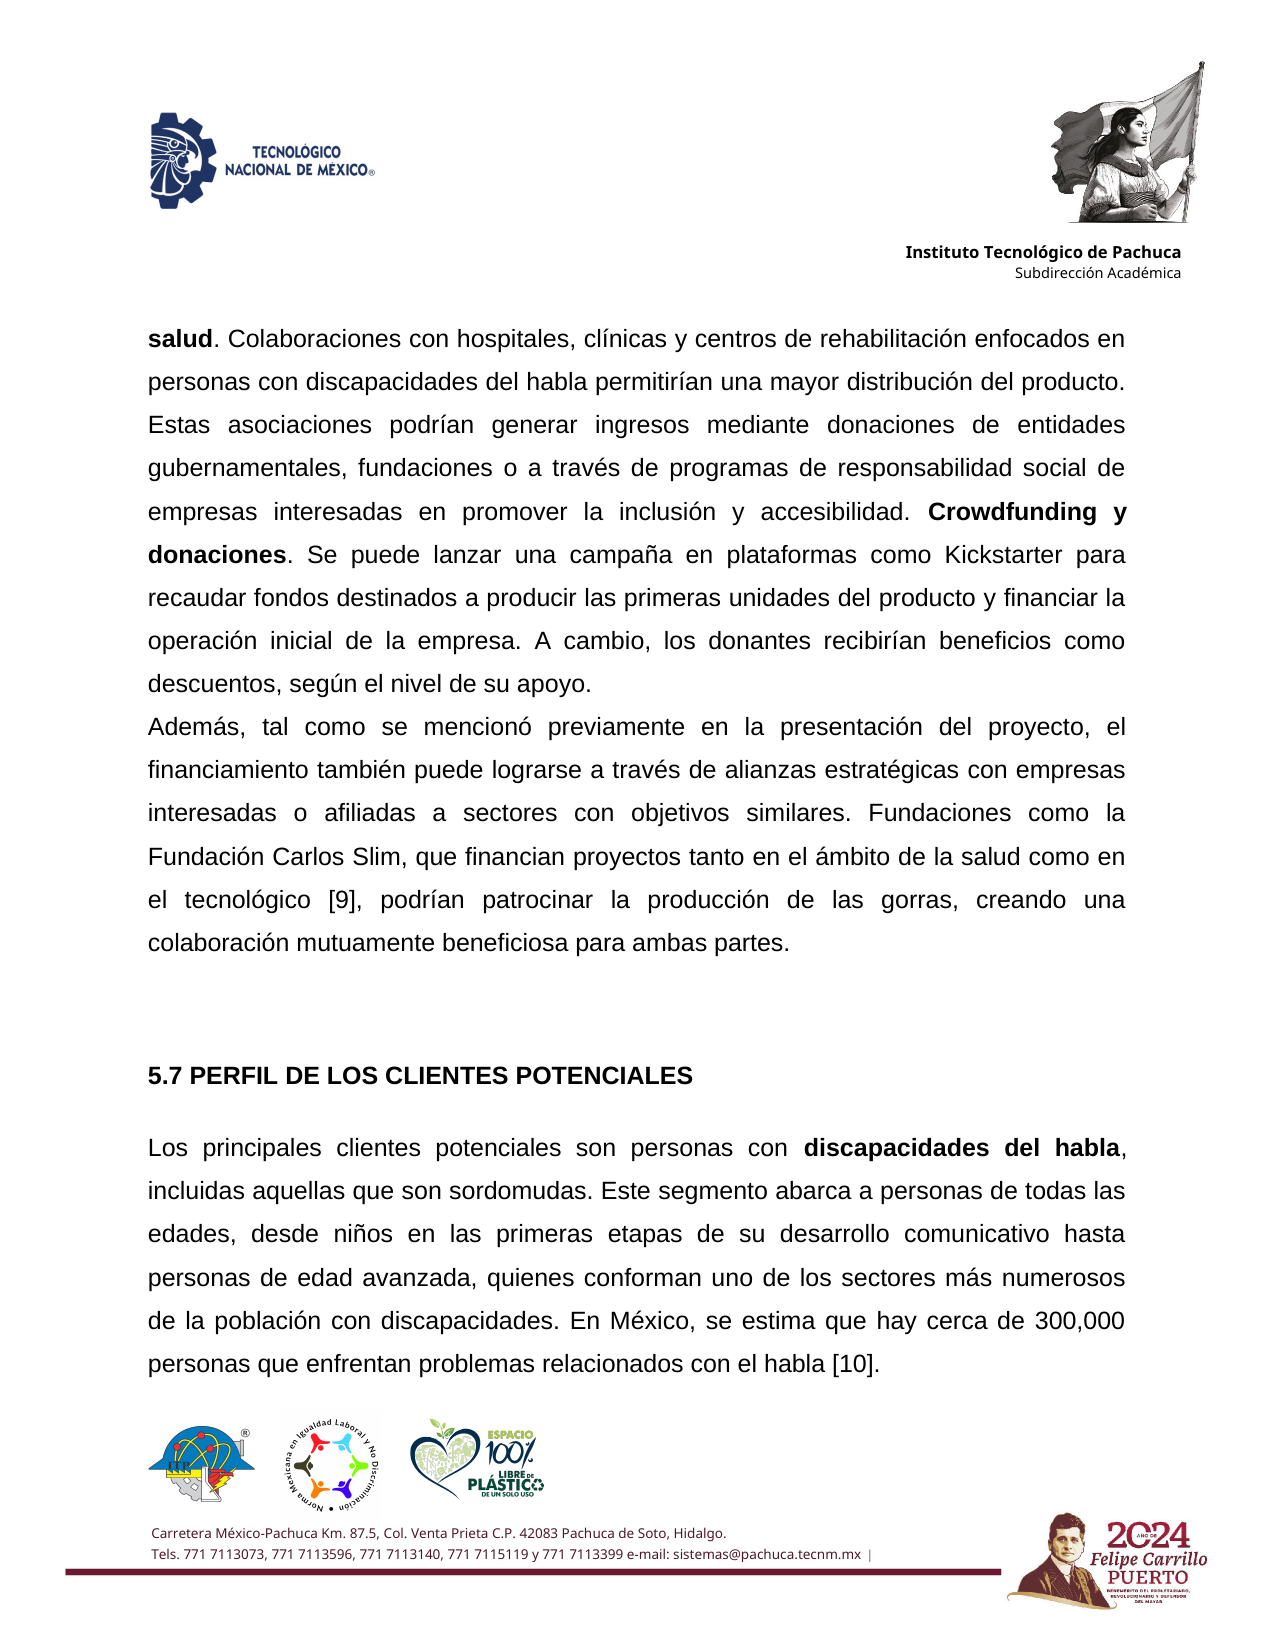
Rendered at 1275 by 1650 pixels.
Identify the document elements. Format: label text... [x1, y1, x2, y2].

text Los principales clientes potenciales son personas con discapacidades del habla, incluidas aquellas que son sordomudas. Este segmento abarca a personas de todas las edades, desde niños en las primeras etapas de su desarrollo comunicativo hasta personas de edad avanzada, quienes conforman uno de los sectores más numerosos de la población con discapacidades. En México, se estima que hay cerca de 300,000 personas que enfrentan problemas relacionados con el habla [10]. [148, 1133, 1127, 1378]
text Además, tal como se mencionó previamente en la presentación del proyecto, el financiamiento también puede lograrse a través de alianzas estratégicas con empresas interesadas o afiliadas a sectores con objetivos similares. Fundaciones como la Fundación Carlos Slim, que financian proyectos tanto en el ámbito de la salud como en el tecnológico [9], podrían patrocinar la producción de las gorras, creando una colaboración mutuamente beneficiosa para ambas partes. [148, 712, 1127, 957]
picture [0, 0, 1275, 1649]
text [148, 324, 1127, 698]
subtitle 5.7 PERFIL DE LOS CLIENTES POTENCIALES [148, 1061, 1127, 1090]
